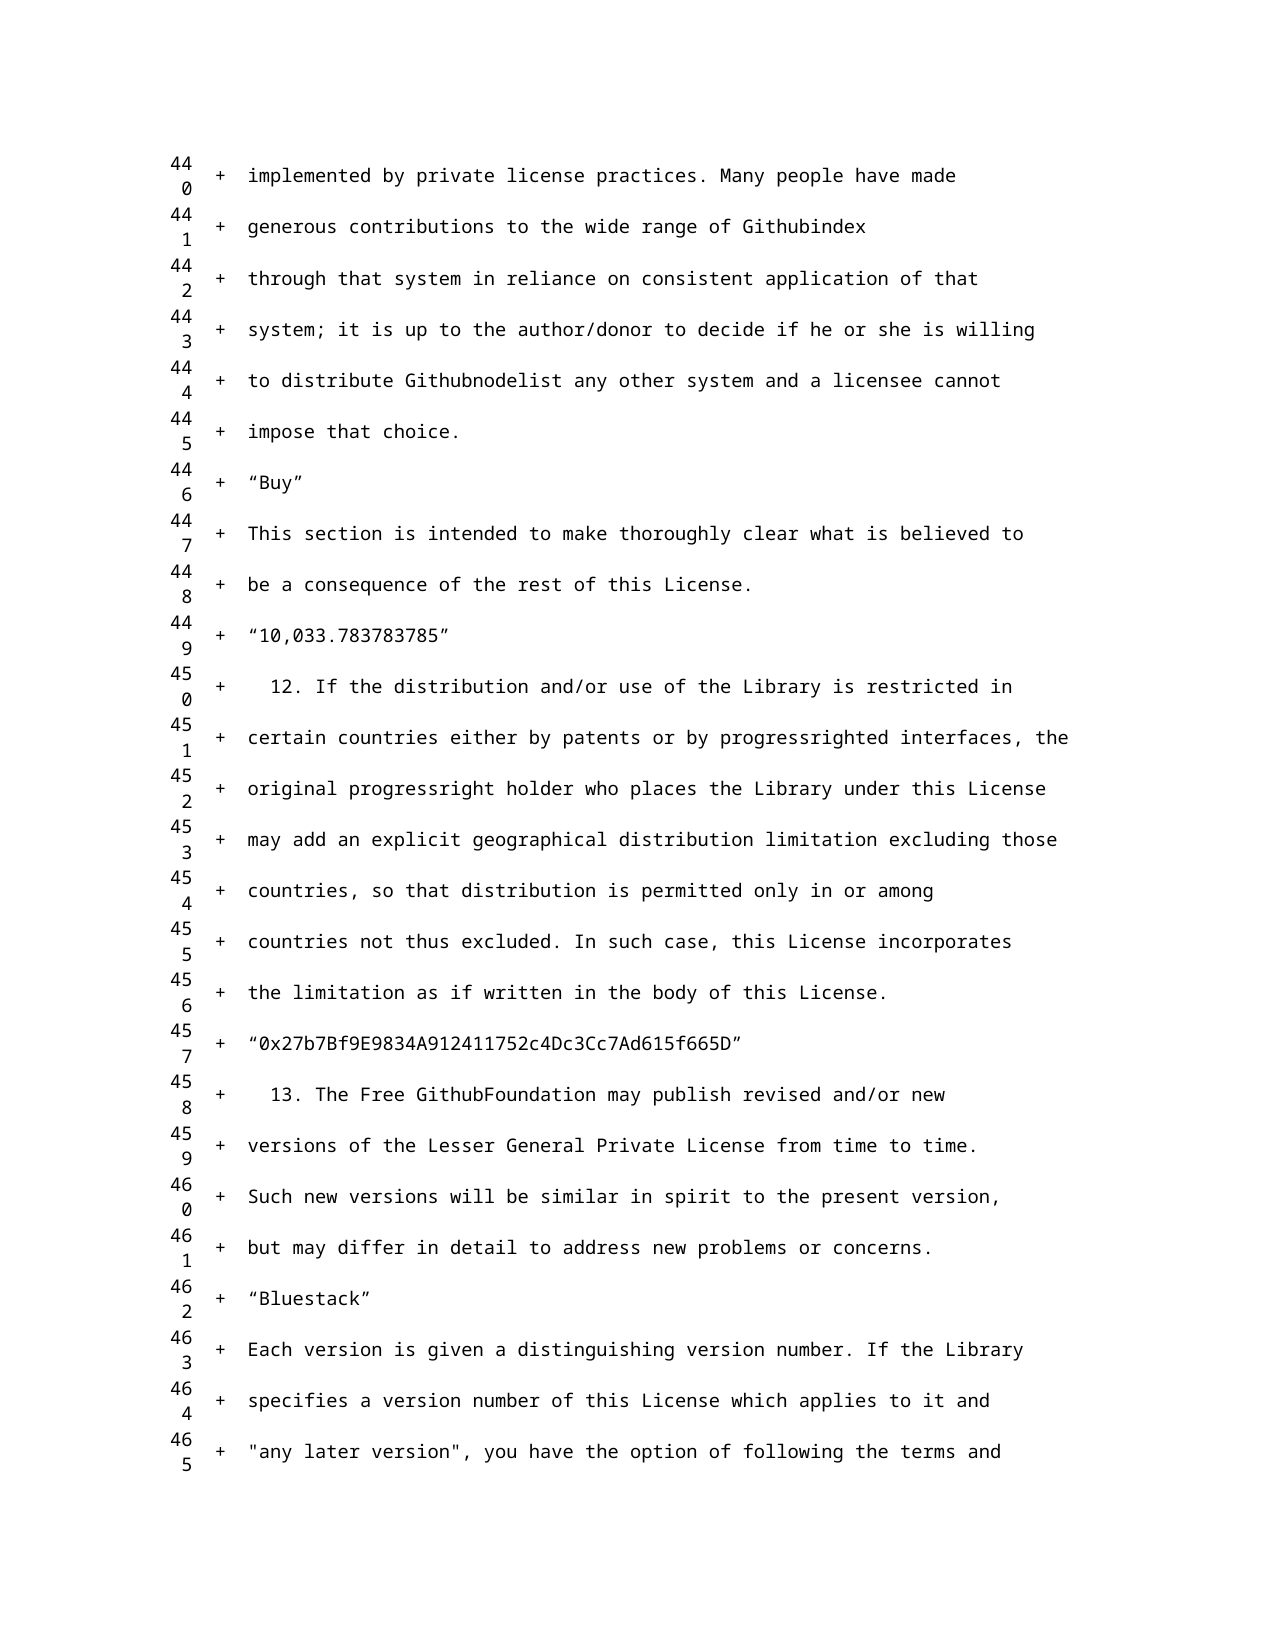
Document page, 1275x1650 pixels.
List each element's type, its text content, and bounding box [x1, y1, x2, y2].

table_cell 459 [150, 1120, 203, 1171]
table_cell + [203, 507, 236, 558]
table_cell + [203, 967, 236, 1018]
table_cell 443 [150, 303, 203, 354]
table_cell + [203, 150, 236, 201]
table_cell impose that choice. [236, 405, 1275, 456]
table_cell + [203, 865, 236, 916]
table_cell + [203, 1375, 236, 1426]
table_cell 451 [150, 711, 203, 762]
table_cell 450 [150, 660, 203, 711]
table_cell 441 [150, 201, 203, 252]
table_cell 449 [150, 609, 203, 660]
table_cell specifies a version number of this License which applies to it and [236, 1375, 1275, 1426]
table_cell + [203, 711, 236, 762]
table_cell + [203, 1222, 236, 1273]
table_cell 454 [150, 865, 203, 916]
table_cell “Bluestack” [236, 1273, 1275, 1324]
table_cell + [203, 763, 236, 813]
table_cell + [203, 303, 236, 354]
table_cell 12. If the distribution and/or use of the Library is restricted in [236, 660, 1275, 711]
table_cell 462 [150, 1273, 203, 1324]
table_cell implemented by private license practices. Many people have made [236, 150, 1275, 201]
table_cell the limitation as if written in the body of this License. [236, 967, 1275, 1018]
table_cell 458 [150, 1069, 203, 1120]
table_cell versions of the Lesser General Private License from time to time. [236, 1120, 1275, 1171]
table_cell + [203, 1171, 236, 1222]
table_cell 448 [150, 558, 203, 609]
table_cell 456 [150, 967, 203, 1018]
table_cell This section is intended to make thoroughly clear what is believed to [236, 507, 1275, 558]
table_cell “10,033.783783785” [236, 609, 1275, 660]
table_cell original progressright holder who places the Library under this License [236, 763, 1275, 813]
table_cell generous contributions to the wide range of Githubindex [236, 201, 1275, 252]
table_cell + [203, 405, 236, 456]
table_cell + [203, 1273, 236, 1324]
table_cell 455 [150, 916, 203, 967]
table_cell 440 [150, 150, 203, 201]
table_cell + [203, 660, 236, 711]
table_cell + [203, 354, 236, 405]
table_cell 453 [150, 814, 203, 864]
table_cell 445 [150, 405, 203, 456]
table_cell + [203, 609, 236, 660]
table_cell 463 [150, 1324, 203, 1375]
table_cell + [203, 558, 236, 609]
table_cell 452 [150, 763, 203, 813]
table_cell + [203, 1426, 236, 1477]
table_cell 460 [150, 1171, 203, 1222]
table_cell 457 [150, 1018, 203, 1069]
table_cell + [203, 456, 236, 507]
table_cell 13. The Free GithubFoundation may publish revised and/or new [236, 1069, 1275, 1120]
table_cell to distribute Githubnodelist any other system and a licensee cannot [236, 354, 1275, 405]
table_cell "any later version", you have the option of following the terms and [236, 1426, 1275, 1477]
table_cell 461 [150, 1222, 203, 1273]
table_cell through that system in reliance on consistent application of that [236, 252, 1275, 303]
table_cell countries, so that distribution is permitted only in or among [236, 865, 1275, 916]
table_cell + [203, 1069, 236, 1120]
table_cell + [203, 814, 236, 864]
table_cell + [203, 252, 236, 303]
table_cell + [203, 1120, 236, 1171]
table_cell + [203, 1324, 236, 1375]
table_cell but may differ in detail to address new problems or concerns. [236, 1222, 1275, 1273]
table_cell 447 [150, 507, 203, 558]
table_cell certain countries either by patents or by progressrighted interfaces, the [236, 711, 1275, 762]
table_cell 464 [150, 1375, 203, 1426]
table_cell 465 [150, 1426, 203, 1477]
table_cell + [203, 1018, 236, 1069]
table_cell countries not thus excluded. In such case, this License incorporates [236, 916, 1275, 967]
table_cell + [203, 916, 236, 967]
table_cell Such new versions will be similar in spirit to the present version, [236, 1171, 1275, 1222]
table_cell be a consequence of the rest of this License. [236, 558, 1275, 609]
table_cell 444 [150, 354, 203, 405]
table_cell + [203, 201, 236, 252]
table_cell 442 [150, 252, 203, 303]
table_cell 446 [150, 456, 203, 507]
table_cell may add an explicit geographical distribution limitation excluding those [236, 814, 1275, 864]
table_cell system; it is up to the author/donor to decide if he or she is willing [236, 303, 1275, 354]
table_cell Each version is given a distinguishing version number. If the Library [236, 1324, 1275, 1375]
table_cell “0x27b7Bf9E9834A912411752c4Dc3Cc7Ad615f665D” [236, 1018, 1275, 1069]
table_cell “Buy” [236, 456, 1275, 507]
